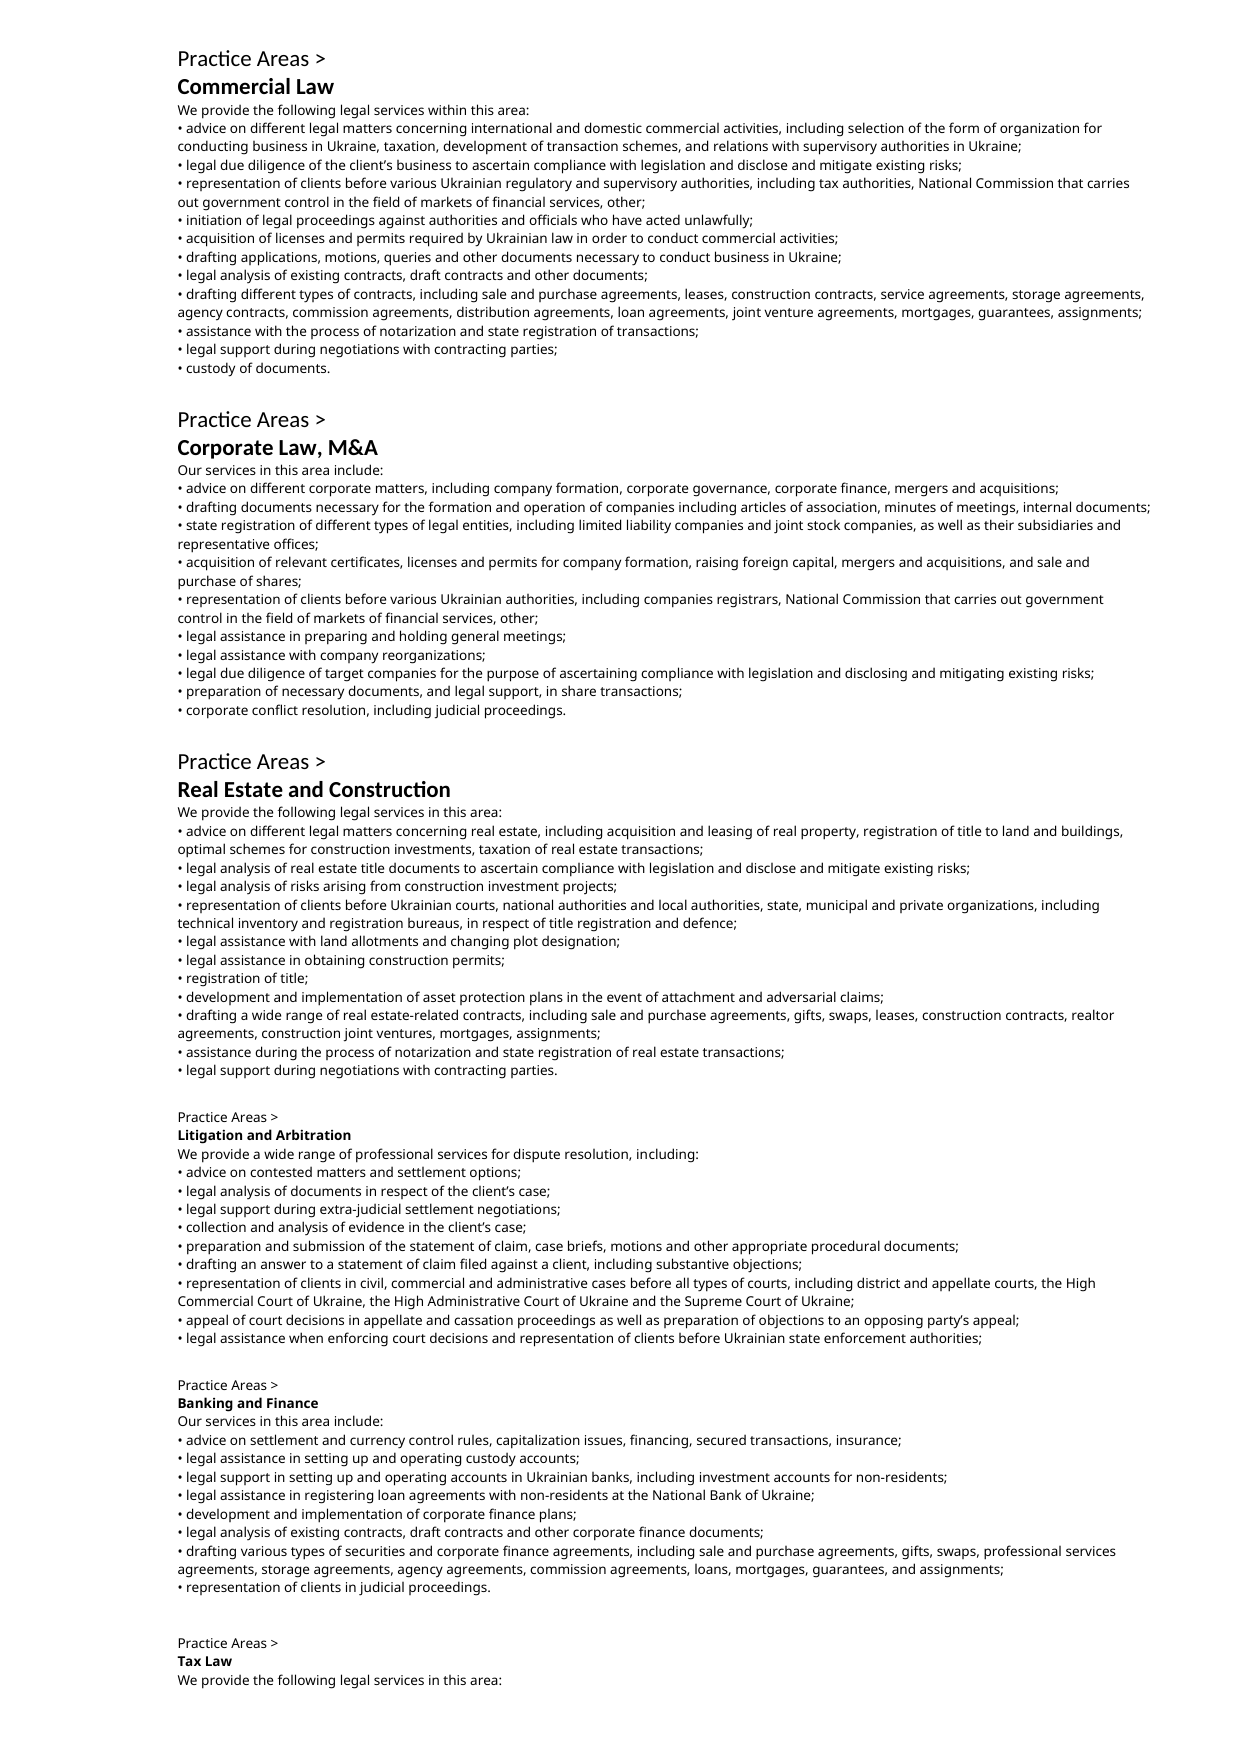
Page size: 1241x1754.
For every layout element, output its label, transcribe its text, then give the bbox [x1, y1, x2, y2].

text • development and implementation of corporate finance plans; [177, 1504, 1152, 1523]
text Commercial Law [177, 72, 1152, 100]
text Practice Areas > [177, 747, 1152, 775]
text • representation of clients before various Ukrainian regulatory and supervisory authorities, including tax authorities, National Commission that carries out government control in the field of markets of financial services, other; [177, 174, 1152, 211]
text • drafting different types of contracts, including sale and purchase agreements, leases, construction contracts, service agreements, storage agreements, agency contracts, commission agreements, distribution agreements, loan agreements, joint venture agreements, mortgages, guarantees, assignments; [177, 285, 1152, 322]
text • drafting a wide range of real estate-related contracts, including sale and purchase agreements, gifts, swaps, leases, construction contracts, realtor agreements, construction joint ventures, mortgages, assignments; [177, 1006, 1152, 1043]
text • drafting various types of securities and corporate finance agreements, including sale and purchase agreements, gifts, swaps, professional services agreements, storage agreements, agency agreements, commission agreements, loans, mortgages, guarantees, and assignments; [177, 1541, 1152, 1578]
text We provide the following legal services in this area: [177, 1671, 1152, 1689]
text • legal assistance in registering loan agreements with non-residents at the National Bank of Ukraine; [177, 1486, 1152, 1504]
text • appeal of court decisions in appellate and cassation proceedings as well as preparation of objections to an opposing party’s appeal; [177, 1311, 1152, 1329]
text We provide the following legal services in this area: [177, 803, 1152, 822]
text Practice Areas > [177, 44, 1152, 72]
text • representation of clients in judicial proceedings. [177, 1578, 1152, 1597]
text • advice on settlement and currency control rules, capitalization issues, financing, secured transactions, insurance; [177, 1431, 1152, 1449]
text • advice on different legal matters concerning international and domestic commercial activities, including selection of the form of organization for conducting business in Ukraine, taxation, development of transaction schemes, and relations with supervisory authorities in Ukraine; [177, 119, 1152, 156]
text Litigation and Arbitration [177, 1126, 1152, 1145]
text • drafting applications, motions, queries and other documents necessary to conduct business in ; [177, 248, 1152, 266]
text • registration of title; [177, 969, 1152, 988]
text • preparation and submission of the statement of claim, case briefs, motions and other appropriate procedural documents; [177, 1237, 1152, 1255]
text • legal assistance in obtaining construction permits; [177, 951, 1152, 969]
text • legal assistance with land allotments and changing plot designation; [177, 932, 1152, 951]
text • representation of clients before various Ukrainian authorities, including companies registrars, National Commission that carries out government control in the field of markets of financial services, other; [177, 590, 1152, 627]
text • legal assistance when enforcing court decisions and representation of clients before Ukrainian state enforcement authorities; [177, 1329, 1152, 1347]
text • development and implementation of asset protection plans in the event of attachment and adversarial claims; [177, 988, 1152, 1006]
text • preparation of necessary documents, and legal support, in share transactions; [177, 682, 1152, 701]
text Our services in this area include: [177, 461, 1152, 479]
text • legal analysis of documents in respect of the client’s case; [177, 1182, 1152, 1200]
text • legal due diligence of target companies for the purpose of ascertaining compliance with legislation and disclosing and mitigating existing risks; [177, 664, 1152, 682]
text Tax Law [177, 1652, 1152, 1671]
text Corporate Law, M&A [177, 433, 1152, 461]
text • legal assistance in setting up and operating custody accounts; [177, 1449, 1152, 1468]
text • legal analysis of existing contracts, draft contracts and other corporate finance documents; [177, 1523, 1152, 1541]
text • advice on different corporate matters, including company formation, corporate governance, corporate finance, mergers and acquisitions; [177, 479, 1152, 498]
text • collection and analysis of evidence in the client’s case; [177, 1218, 1152, 1237]
text • legal assistance with company reorganizations; [177, 645, 1152, 664]
text • legal analysis of risks arising from construction investment projects; [177, 877, 1152, 895]
text We provide a wide range of professional services for dispute resolution, inсluding: [177, 1145, 1152, 1163]
text • drafting an answer to a statement of claim filed against a client, including substantive objections; [177, 1255, 1152, 1274]
text • initiation of legal proceedings against authorities and officials who have acted unlawfully; [177, 211, 1152, 229]
text Practice Areas > [177, 1376, 1152, 1394]
text • drafting documents necessary for the formation and operation of companies including articles of association, minutes of meetings, internal documents; [177, 498, 1152, 516]
text • representation of clients in civil, commercial and administrative cases before all types of courts, including district and appellate courts, the High Commercial Court of Ukraine, the High Administrative Court of Ukraine and the Supreme Court of Ukraine; [177, 1274, 1152, 1311]
text • legal support in setting up and operating accounts in Ukrainian banks, including investment accounts for non-residents; [177, 1468, 1152, 1486]
text We provide the following legal services within this area: [177, 100, 1152, 119]
text • assistance with the process of notarization and state registration of transactions; [177, 322, 1152, 340]
text • legal support during extra-judicial settlement negotiations; [177, 1200, 1152, 1218]
text • legal assistance in preparing and holding general meetings; [177, 627, 1152, 645]
text • advice on different legal matters concerning real estate, including acquisition and leasing of real property, registration of title to land and buildings, optimal schemes for construction investments, taxation of real estate transactions; [177, 822, 1152, 858]
text Practice Areas > [177, 1108, 1152, 1126]
text • advice on contested matters and settlement options; [177, 1163, 1152, 1182]
text • acquisition of licenses and permits required by Ukrainian law in order to conduct commercial activities; [177, 229, 1152, 248]
text • legal support during negotiations with contracting parties; [177, 340, 1152, 358]
text Banking and Finance [177, 1394, 1152, 1412]
text • custody of documents. [177, 358, 1152, 377]
text • assistance during the process of notarization and state registration of real estate transactions; [177, 1043, 1152, 1061]
text • state registration of different types of legal entities, including limited liability companies and joint stock companies, as well as their subsidiaries and representative offices; [177, 516, 1152, 553]
text Practice Areas > [177, 405, 1152, 433]
text • representation of clients before Ukrainian courts, national authorities and local authorities, state, municipal and private organizations, including technical inventory and registration bureaus, in respect of title registration and defence; [177, 895, 1152, 932]
text • legal support during negotiations with contracting parties. [177, 1061, 1152, 1080]
text • acquisition of relevant certificates, licenses and permits for company formation, raising foreign capital, mergers and acquisitions, and sale and purchase of shares; [177, 553, 1152, 590]
text • legal analysis of existing contracts, draft contracts and other documents; [177, 266, 1152, 285]
text Practice Areas > [177, 1634, 1152, 1652]
text Real Estate and Construction [177, 775, 1152, 803]
text • legal due diligence of the client’s business to ascertain compliance with legislation and disclose and mitigate existing risks; [177, 156, 1152, 174]
text Our services in this area include: [177, 1412, 1152, 1431]
text • legal analysis of real estate title documents to ascertain compliance with legislation and disclose and mitigate existing risks; [177, 858, 1152, 877]
text • corporate conflict resolution, including judicial proceedings. [177, 701, 1152, 719]
